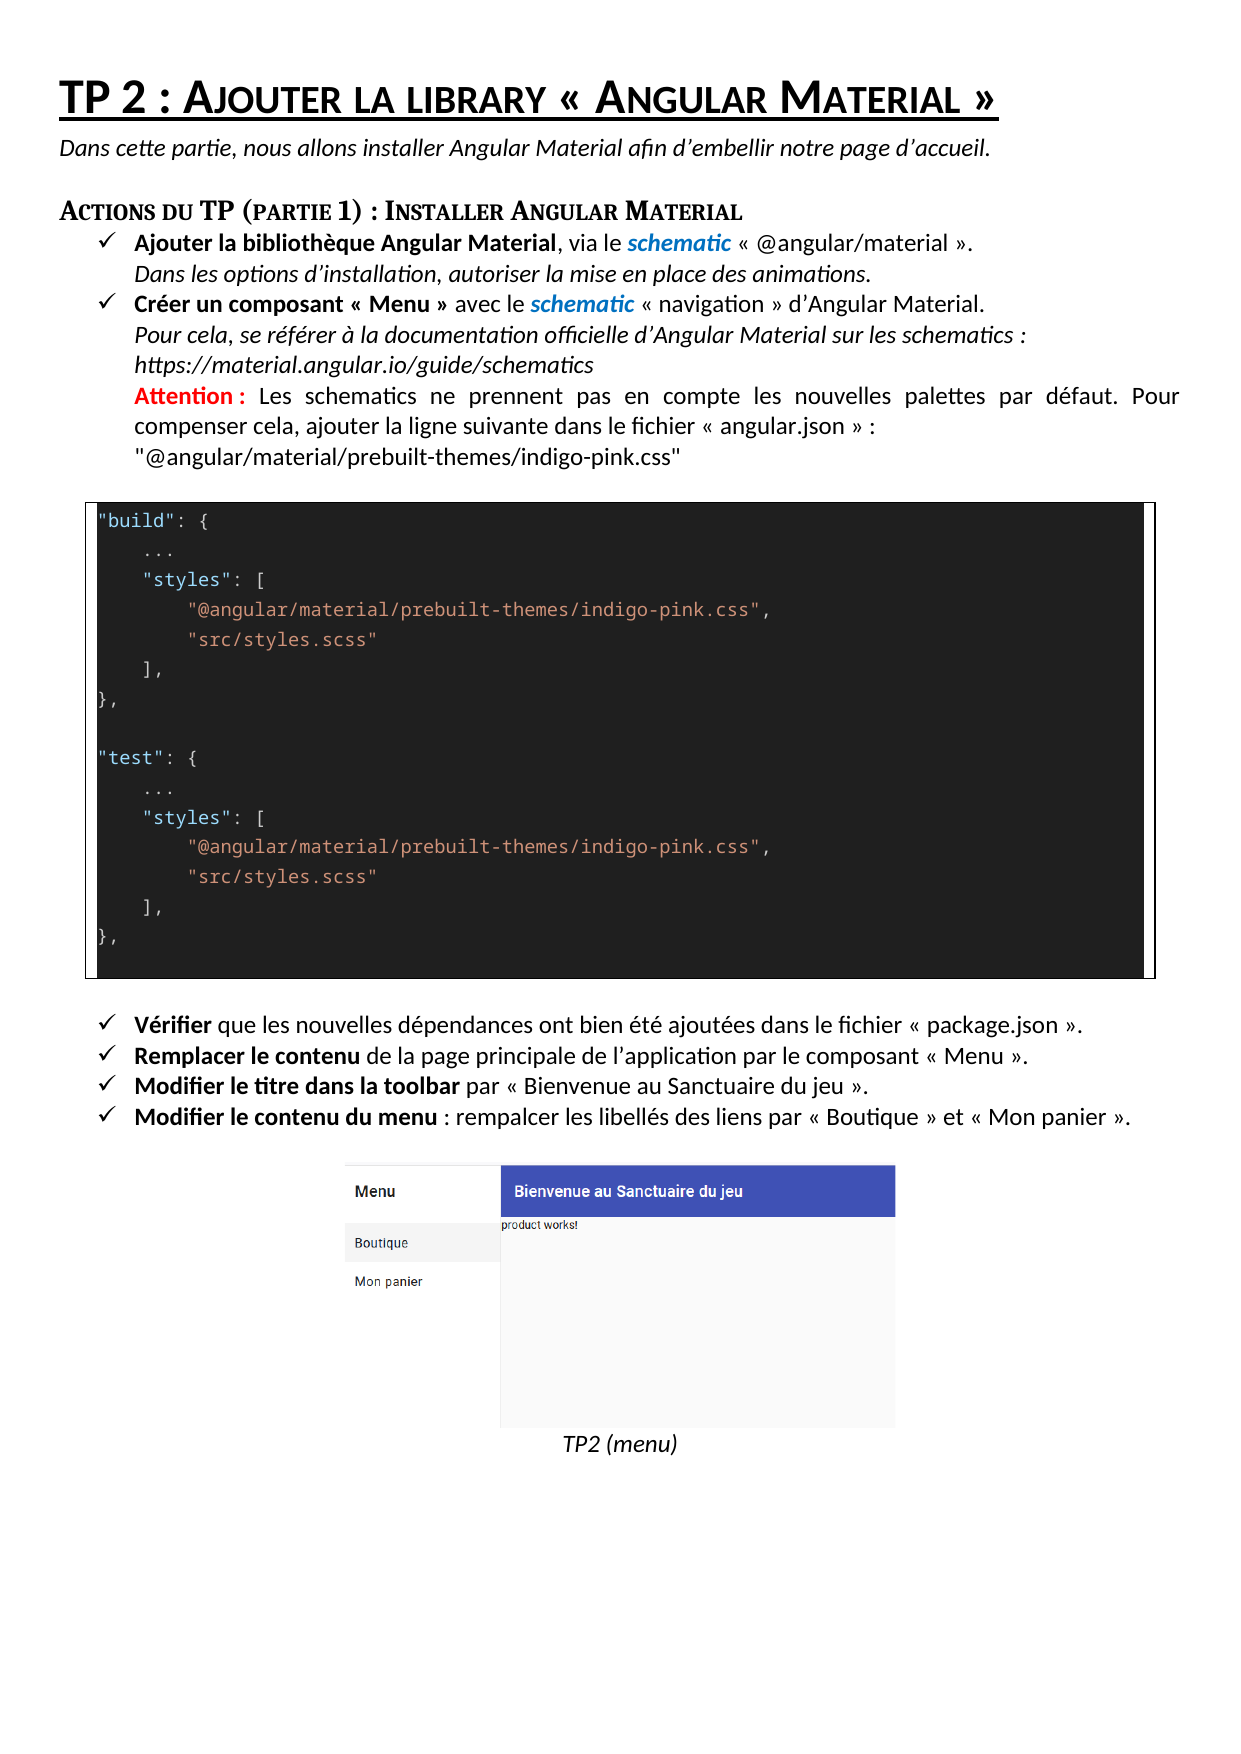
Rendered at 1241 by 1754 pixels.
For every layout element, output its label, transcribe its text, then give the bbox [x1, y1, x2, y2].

list Pour cela, se référer à la documentation officielle d’Angular Material sur les schematics : [134, 319, 1181, 349]
list Modifier le contenu du menu : rempalcer les libellés des liens par « Boutique » et « Mon panier ». [97, 1101, 1181, 1132]
list Modifier le titre dans la toolbar par « Bienvenue au Sanctuaire du jeu ». [97, 1071, 1181, 1101]
list "@angular/material/prebuilt-themes/indigo-pink.css" [134, 441, 1181, 471]
text TP2 (menu) [59, 1428, 1181, 1458]
list https://material.angular.io/guide/schematics [134, 349, 1181, 380]
picture [344, 1162, 896, 1428]
subtitle Actions du TP (partie 1) : Installer Angular Material [59, 194, 1181, 227]
list Vérifier que les nouvelles dépendances ont bien été ajoutées dans le fichier « package.json ». [97, 1009, 1181, 1040]
list Créer un composant « Menu » avec le schematic « navigation » d’Angular Material. [97, 288, 1181, 319]
text Dans cette partie, nous allons installer Angular Material afin d’embellir notre page d’accueil. [59, 133, 1181, 163]
list Dans les options d’installation, autoriser la mise en place des animations. [134, 258, 1181, 288]
list Remplacer le contenu de la page principale de l’application par le composant « Menu ». [97, 1040, 1181, 1071]
subtitle TP 2 : Ajouter la library « Angular Material » [59, 65, 1181, 126]
list Attention : Les schematics ne prennent pas en compte les nouvelles palettes par défaut. Pour compenser cela, ajouter la ligne suivante dans le fichier « angular.json » : [134, 380, 1181, 441]
list Ajouter la bibliothèque Angular Material, via le schematic « @angular/material ». [97, 227, 1181, 258]
